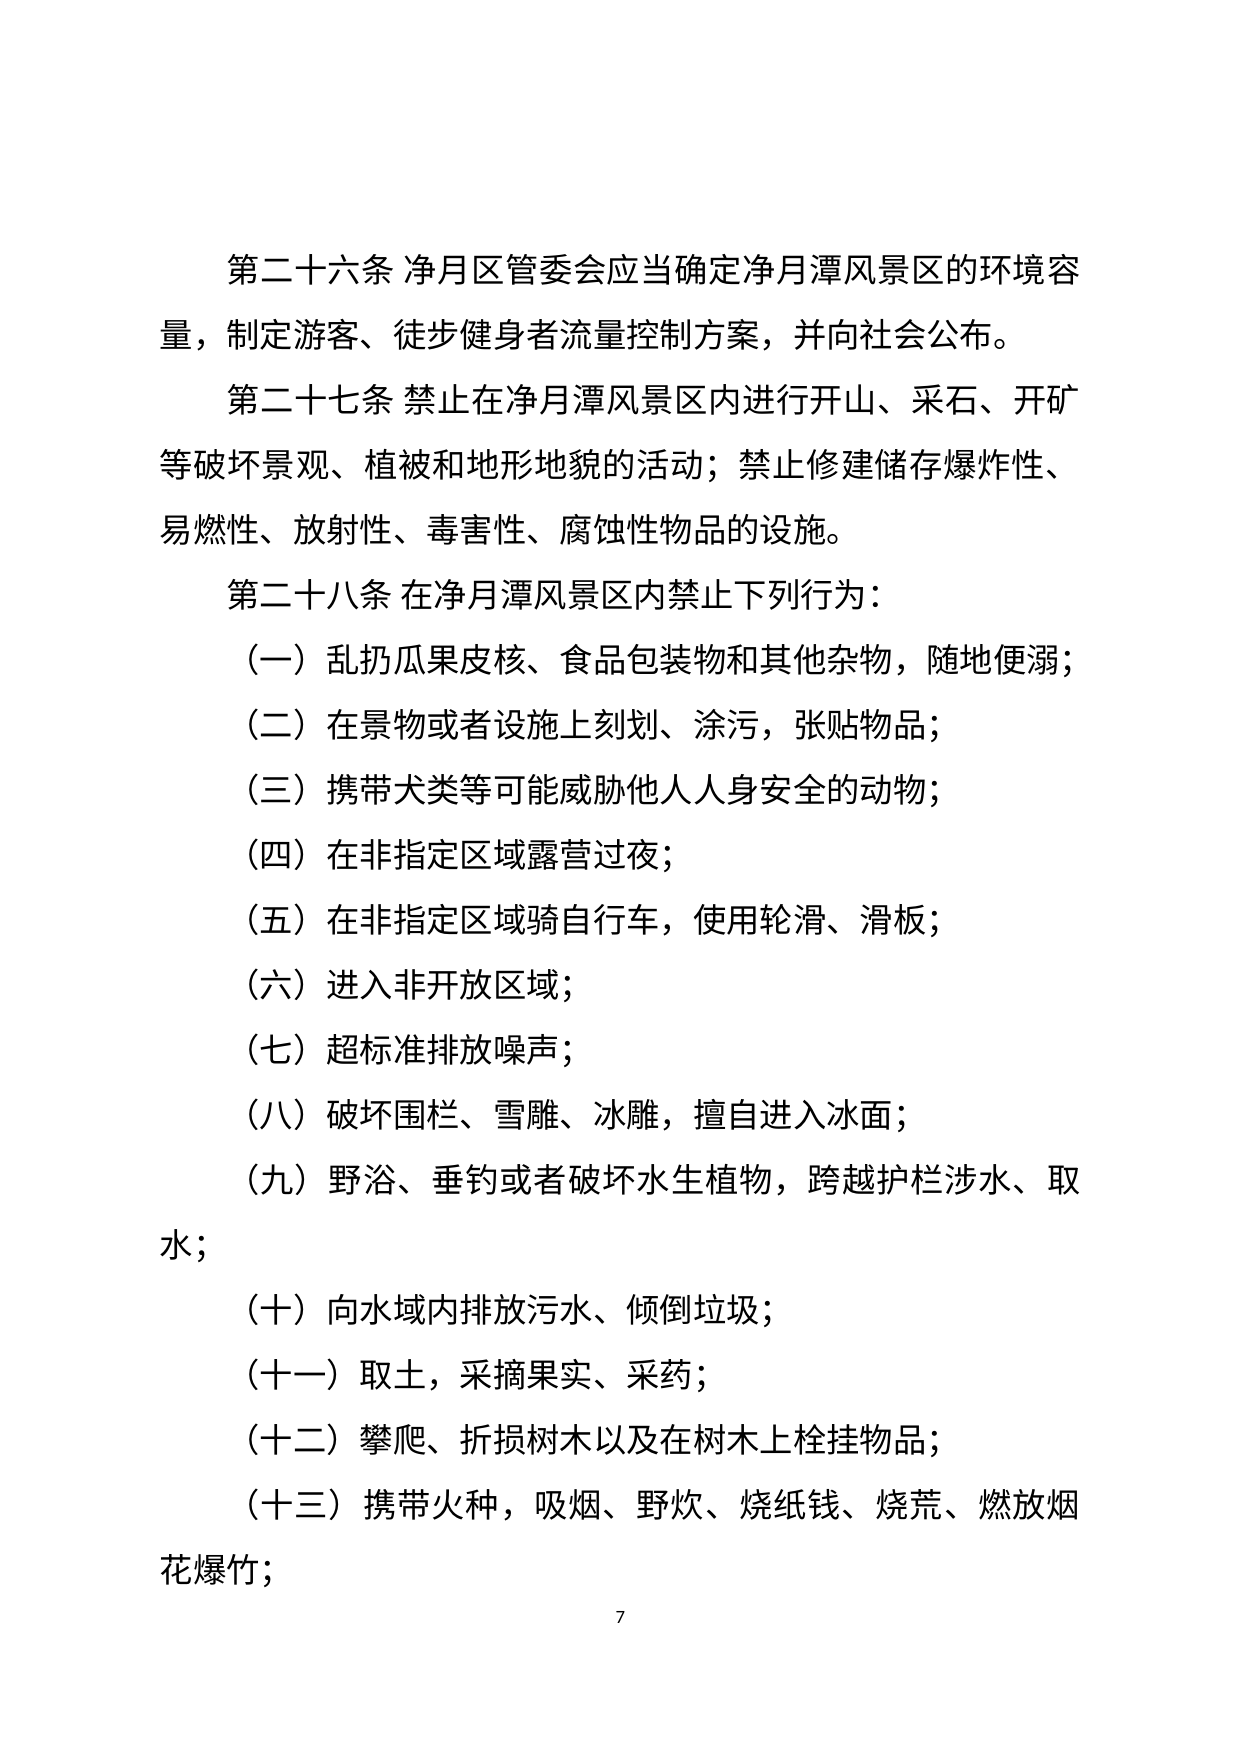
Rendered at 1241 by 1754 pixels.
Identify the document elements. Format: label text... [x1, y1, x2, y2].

text 第二十八条 在净月潭风景区内禁止下列行为： [159, 560, 1081, 625]
text （五）在非指定区域骑自行车，使用轮滑、滑板； [159, 885, 1081, 950]
list 攀爬、折损树木以及在树木上栓挂物品； [159, 1405, 1081, 1470]
text （三）携带犬类等可能威胁他人人身安全的动物； [159, 755, 1081, 820]
text （四）在非指定区域露营过夜； [159, 820, 1081, 885]
text 第二十七条 禁止在净月潭风景区内进行开山、采石、开矿等破坏景观、植被和地形地貌的活动；禁止修建储存爆炸性、易燃性、放射性、毒害性、腐蚀性物品的设施。 [159, 365, 1081, 560]
list 取土，采摘果实、采药； [159, 1340, 1081, 1405]
text （二）在景物或者设施上刻划、涂污，张贴物品； [159, 690, 1081, 755]
text （八）破坏围栏、雪雕、冰雕，擅自进入冰面； [159, 1080, 1081, 1145]
text （六）进入非开放区域； [159, 950, 1081, 1015]
text （十）向水域内排放污水、倾倒垃圾； [159, 1275, 1081, 1340]
text （一）乱扔瓜果皮核、食品包装物和其他杂物，随地便溺； [159, 625, 1081, 690]
text （九）野浴、垂钓或者破坏水生植物，跨越护栏涉水、取水； [159, 1145, 1081, 1275]
text （十三）携带火种，吸烟、野炊、烧纸钱、烧荒、燃放烟花爆竹； [159, 1470, 1081, 1600]
text 第二十六条 净月区管委会应当确定净月潭风景区的环境容量，制定游客、徒步健身者流量控制方案，并向社会公布。 [159, 235, 1081, 365]
text （七）超标准排放噪声； [159, 1015, 1081, 1080]
